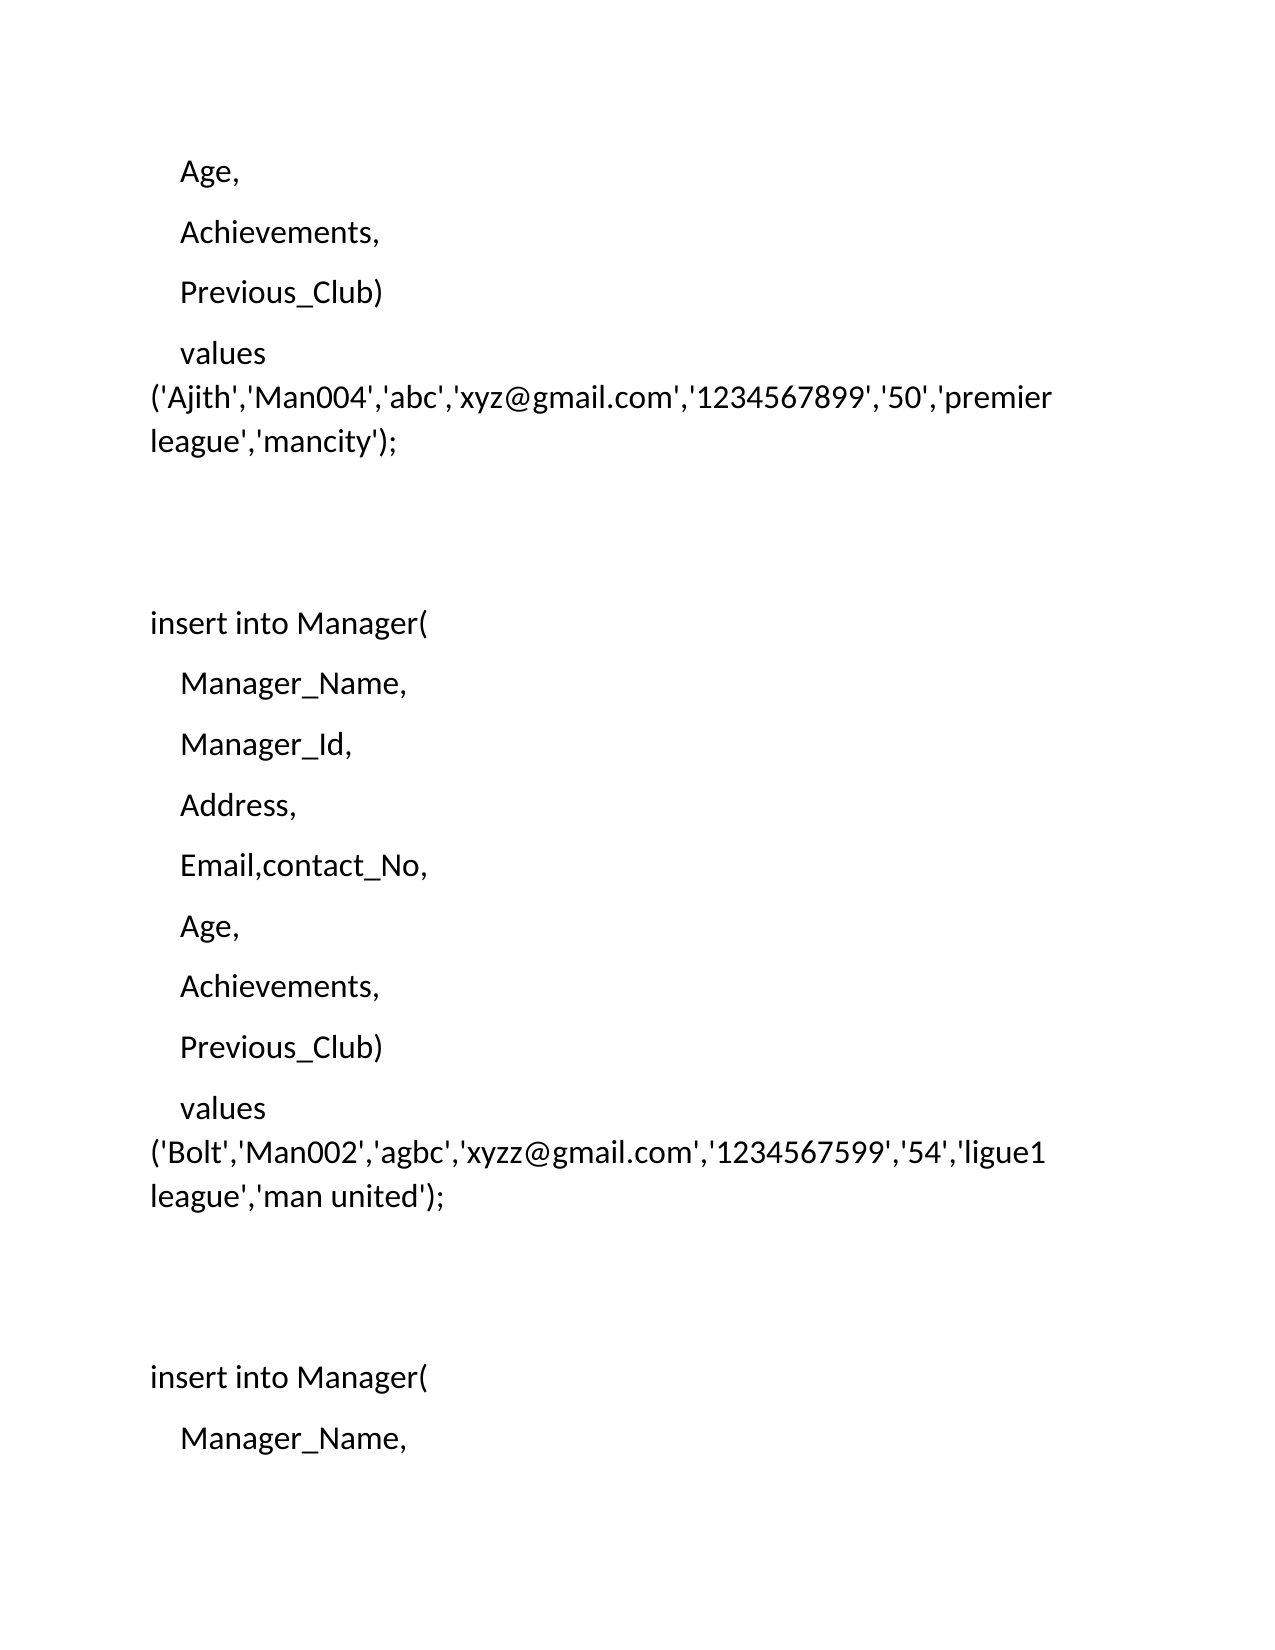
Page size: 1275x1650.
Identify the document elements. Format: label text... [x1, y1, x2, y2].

text Manager_Name, [150, 662, 1125, 703]
text Email,contact_No, [150, 844, 1125, 885]
text Manager_Name, [150, 1417, 1125, 1458]
text Achievements, [150, 211, 1125, 251]
text Manager_Id, [150, 723, 1125, 764]
text insert into Manager( [150, 1356, 1125, 1397]
text insert into Manager( [150, 602, 1125, 642]
text values ('Bolt','Man002','agbc','xyzz@gmail.com','1234567599','54','ligue1 league','man united'); [150, 1087, 1125, 1215]
text Age, [150, 905, 1125, 946]
text values ('Ajith','Man004','abc','xyz@gmail.com','1234567899','50','premier league','mancity'); [150, 332, 1125, 461]
text Previous_Club) [150, 271, 1125, 312]
text Previous_Club) [150, 1026, 1125, 1067]
text Age, [150, 150, 1125, 191]
text Address, [150, 783, 1125, 824]
text Achievements, [150, 965, 1125, 1006]
